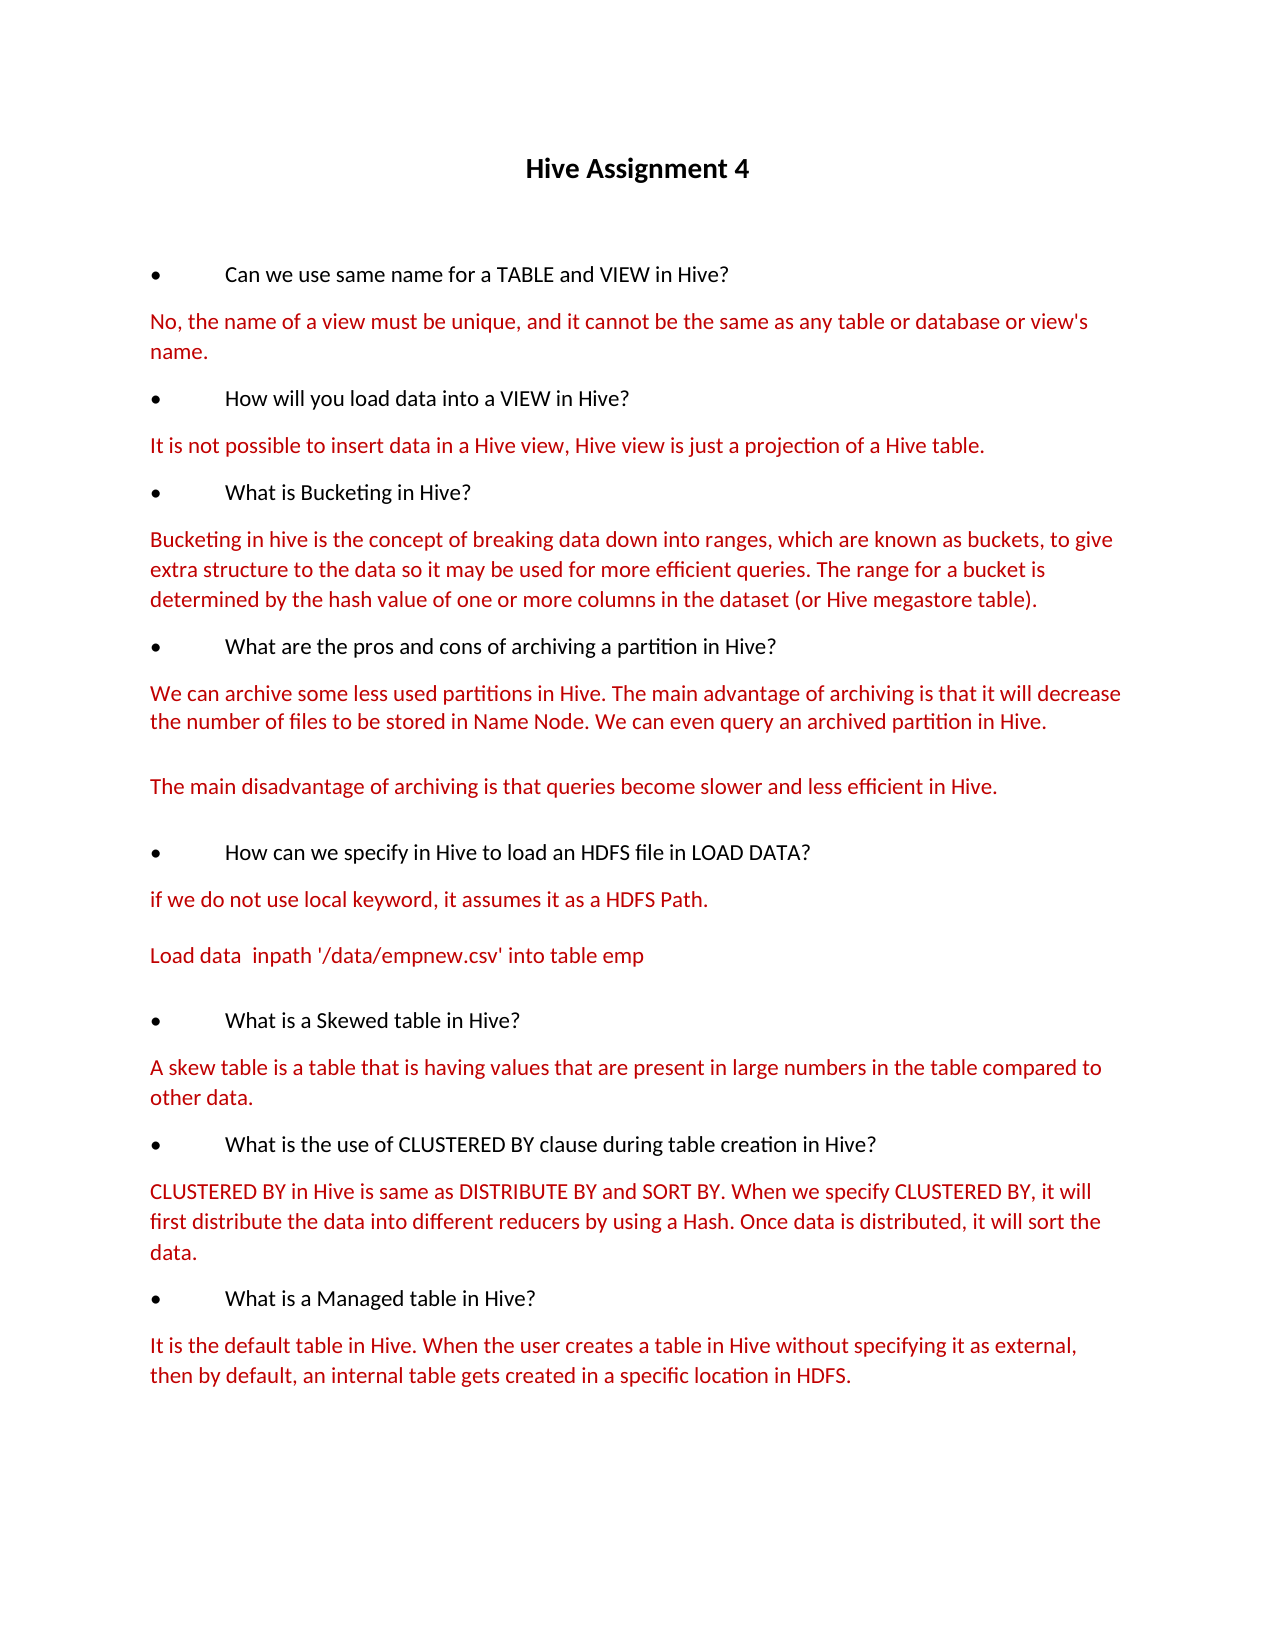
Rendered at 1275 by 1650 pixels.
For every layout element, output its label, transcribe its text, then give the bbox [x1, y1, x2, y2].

text CLUSTERED BY in Hive is same as DISTRIBUTE BY and SORT BY. When we specify CLUSTERED BY, it will first distribute the data into different reducers by using a Hash. Once data is distributed, it will sort the data. [150, 1177, 1125, 1266]
text Bucketing in hive is the concept of breaking data down into ranges, which are known as buckets, to give extra structure to the data so it may be used for more efficient queries. The range for a bucket is determined by the hash value of one or more columns in the dataset (or Hive megastore table). [150, 525, 1125, 613]
text if we do not use local keyword, it assumes it as a HDFS Path. Load data inpath '/data/empnew.csv' into table emp [150, 885, 1125, 969]
text • What are the pros and cons of archiving a partition in Hive? [150, 632, 1125, 660]
text It is not possible to insert data in a Hive view, Hive view is just a projection of a Hive table. [150, 431, 1125, 459]
text We can archive some less used partitions in Hive. The main advantage of archiving is that it will decrease the number of files to be stored in Name Node. We can even query an archived partition in Hive. [150, 679, 1125, 735]
text The main disadvantage of archiving is that queries become slower and less efficient in Hive. [150, 772, 1125, 801]
text • What is a Skewed table in Hive? [150, 1006, 1125, 1034]
text Hive Assignment 4 [150, 150, 1125, 186]
text It is the default table in Hive. When the user creates a table in Hive without specifying it as external, then by default, an internal table gets created in a specific location in HDFS. [150, 1331, 1125, 1390]
text • What is a Managed table in Hive? [150, 1284, 1125, 1313]
text • What is Bucketing in Hive? [150, 478, 1125, 506]
text • What is the use of CLUSTERED BY clause during table creation in Hive? [150, 1130, 1125, 1158]
text A skew table is a table that is having values that are present in large numbers in the table compared to other data. [150, 1053, 1125, 1112]
text • Can we use same name for a TABLE and VIEW in Hive? [150, 260, 1125, 288]
text • How can we specify in Hive to load an HDFS file in LOAD DATA? [150, 838, 1125, 866]
text No, the name of a view must be unique, and it cannot be the same as any table or database or view's name. [150, 307, 1125, 365]
text • How will you load data into a VIEW in Hive? [150, 384, 1125, 412]
